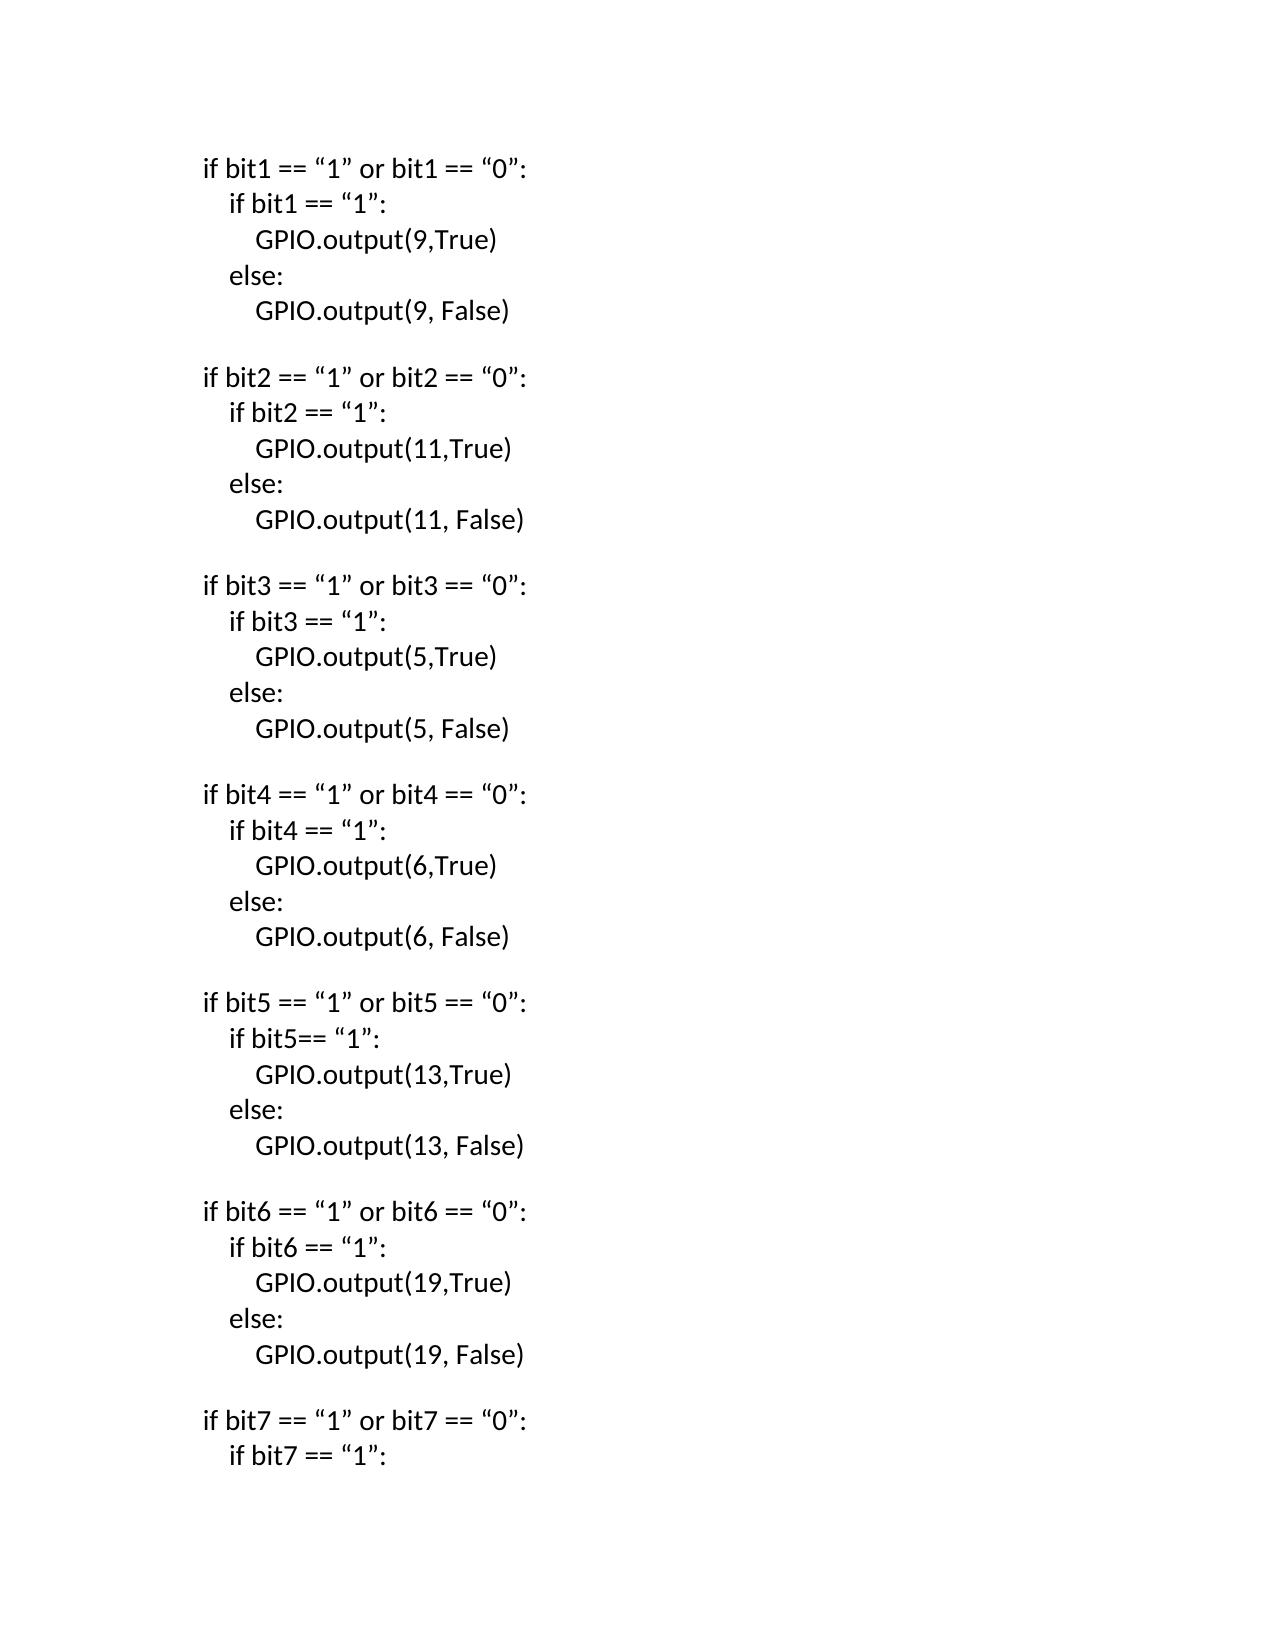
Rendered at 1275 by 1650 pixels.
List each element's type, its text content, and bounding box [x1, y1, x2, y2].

text else: [150, 257, 1125, 292]
text if bit5== “1”: [150, 1020, 1125, 1056]
text if bit2 == “1” or bit2 == “0”: [150, 359, 1125, 394]
text GPIO.output(9, False) [150, 292, 1125, 328]
text if bit5 == “1” or bit5 == “0”: [150, 984, 1125, 1020]
text else: [150, 883, 1125, 918]
text GPIO.output(5,True) [150, 638, 1125, 674]
text if bit4 == “1” or bit4 == “0”: [150, 776, 1125, 812]
text if bit3 == “1” or bit3 == “0”: [150, 567, 1125, 603]
text else: [150, 1300, 1125, 1336]
text GPIO.output(13,True) [150, 1056, 1125, 1091]
text GPIO.output(9,True) [150, 221, 1125, 257]
text if bit6 == “1”: [150, 1229, 1125, 1264]
text GPIO.output(19, False) [150, 1336, 1125, 1371]
text else: [150, 466, 1125, 501]
text if bit7 == “1”: [150, 1437, 1125, 1473]
text if bit1 == “1”: [150, 186, 1125, 221]
text if bit4 == “1”: [150, 812, 1125, 847]
text GPIO.output(11,True) [150, 430, 1125, 466]
text if bit3 == “1”: [150, 603, 1125, 638]
text GPIO.output(11, False) [150, 501, 1125, 537]
text else: [150, 674, 1125, 710]
text if bit6 == “1” or bit6 == “0”: [150, 1193, 1125, 1229]
text GPIO.output(6, False) [150, 918, 1125, 954]
text GPIO.output(5, False) [150, 710, 1125, 745]
text if bit1 == “1” or bit1 == “0”: [150, 150, 1125, 186]
text if bit7 == “1” or bit7 == “0”: [150, 1402, 1125, 1437]
text if bit2 == “1”: [150, 394, 1125, 430]
text GPIO.output(19,True) [150, 1264, 1125, 1300]
text GPIO.output(13, False) [150, 1127, 1125, 1163]
text GPIO.output(6,True) [150, 847, 1125, 883]
text else: [150, 1091, 1125, 1127]
